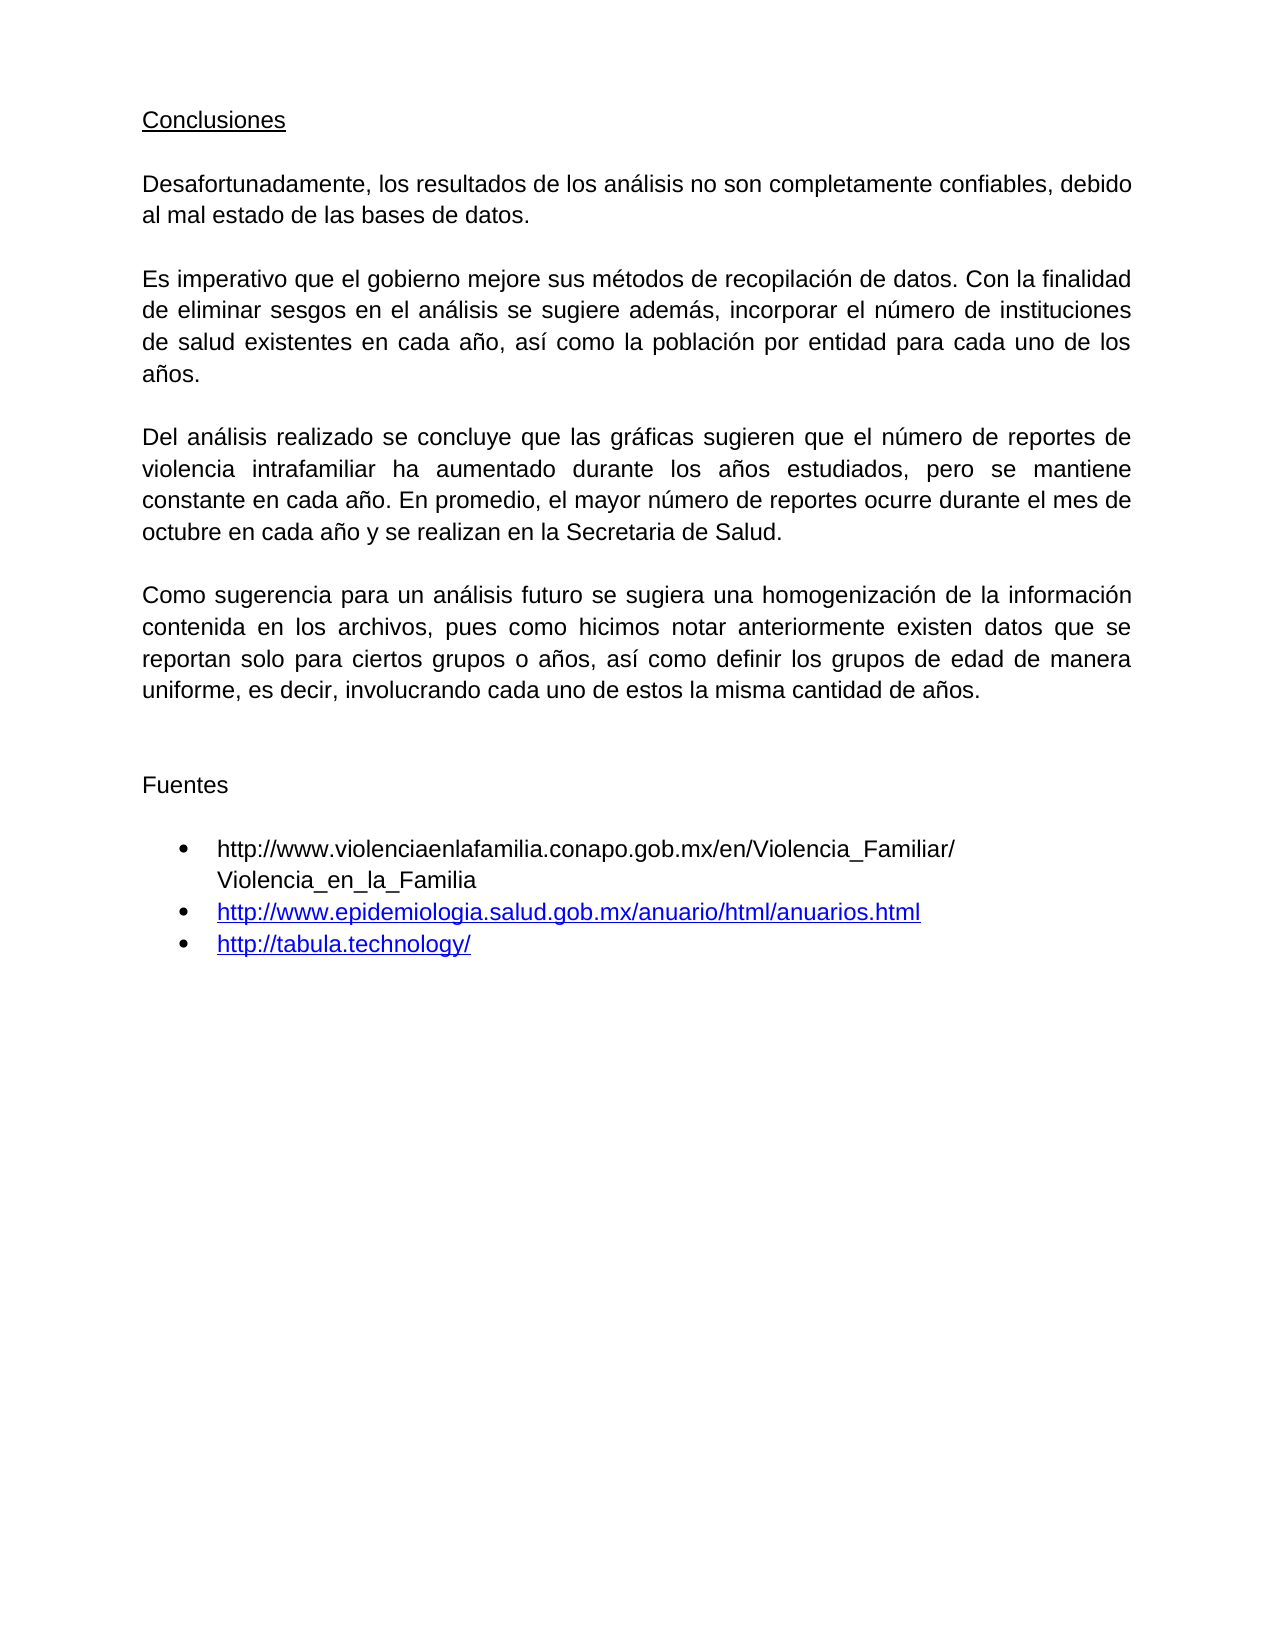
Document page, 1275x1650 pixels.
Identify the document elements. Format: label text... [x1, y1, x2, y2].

text Del análisis realizado se concluye que las gráficas sugieren que el número de reportes de violencia intrafamiliar ha aumentado durante los años estudiados, pero se mantiene constante en cada año. En promedio, el mayor número de reportes ocurre durante el mes de octubre en cada año y se realizan en la Secretaria de Salud. [142, 423, 1133, 546]
list http://www.epidemiologia.salud.gob.mx/anuario/html/anuarios.html [179, 898, 1133, 926]
text Conclusiones [142, 106, 1133, 134]
text Desafortunadamente, los resultados de los análisis no son completamente confiables, debido al mal estado de las bases de datos. [142, 170, 1133, 229]
text Es imperativo que el gobierno mejore sus métodos de recopilación de datos. Con la finalidad de eliminar sesgos en el análisis se sugiere además, incorporar el número de instituciones de salud existentes en cada año, así como la población por entidad para cada uno de los años. [142, 265, 1133, 387]
text Fuentes [142, 771, 1133, 799]
text Como sugerencia para un análisis futuro se sugiera una homogenización de la información contenida en los archivos, pues como hicimos notar anteriormente existen datos que se reportan solo para ciertos grupos o años, así como definir los grupos de edad de manera uniforme, es decir, involucrando cada uno de estos la misma cantidad de años. [142, 581, 1133, 704]
list http://www.violenciaenlafamilia.conapo.gob.mx/en/Violencia_Familiar/Violencia_en_la_Familia [179, 835, 1133, 894]
list http://tabula.technology/ [179, 930, 1133, 957]
